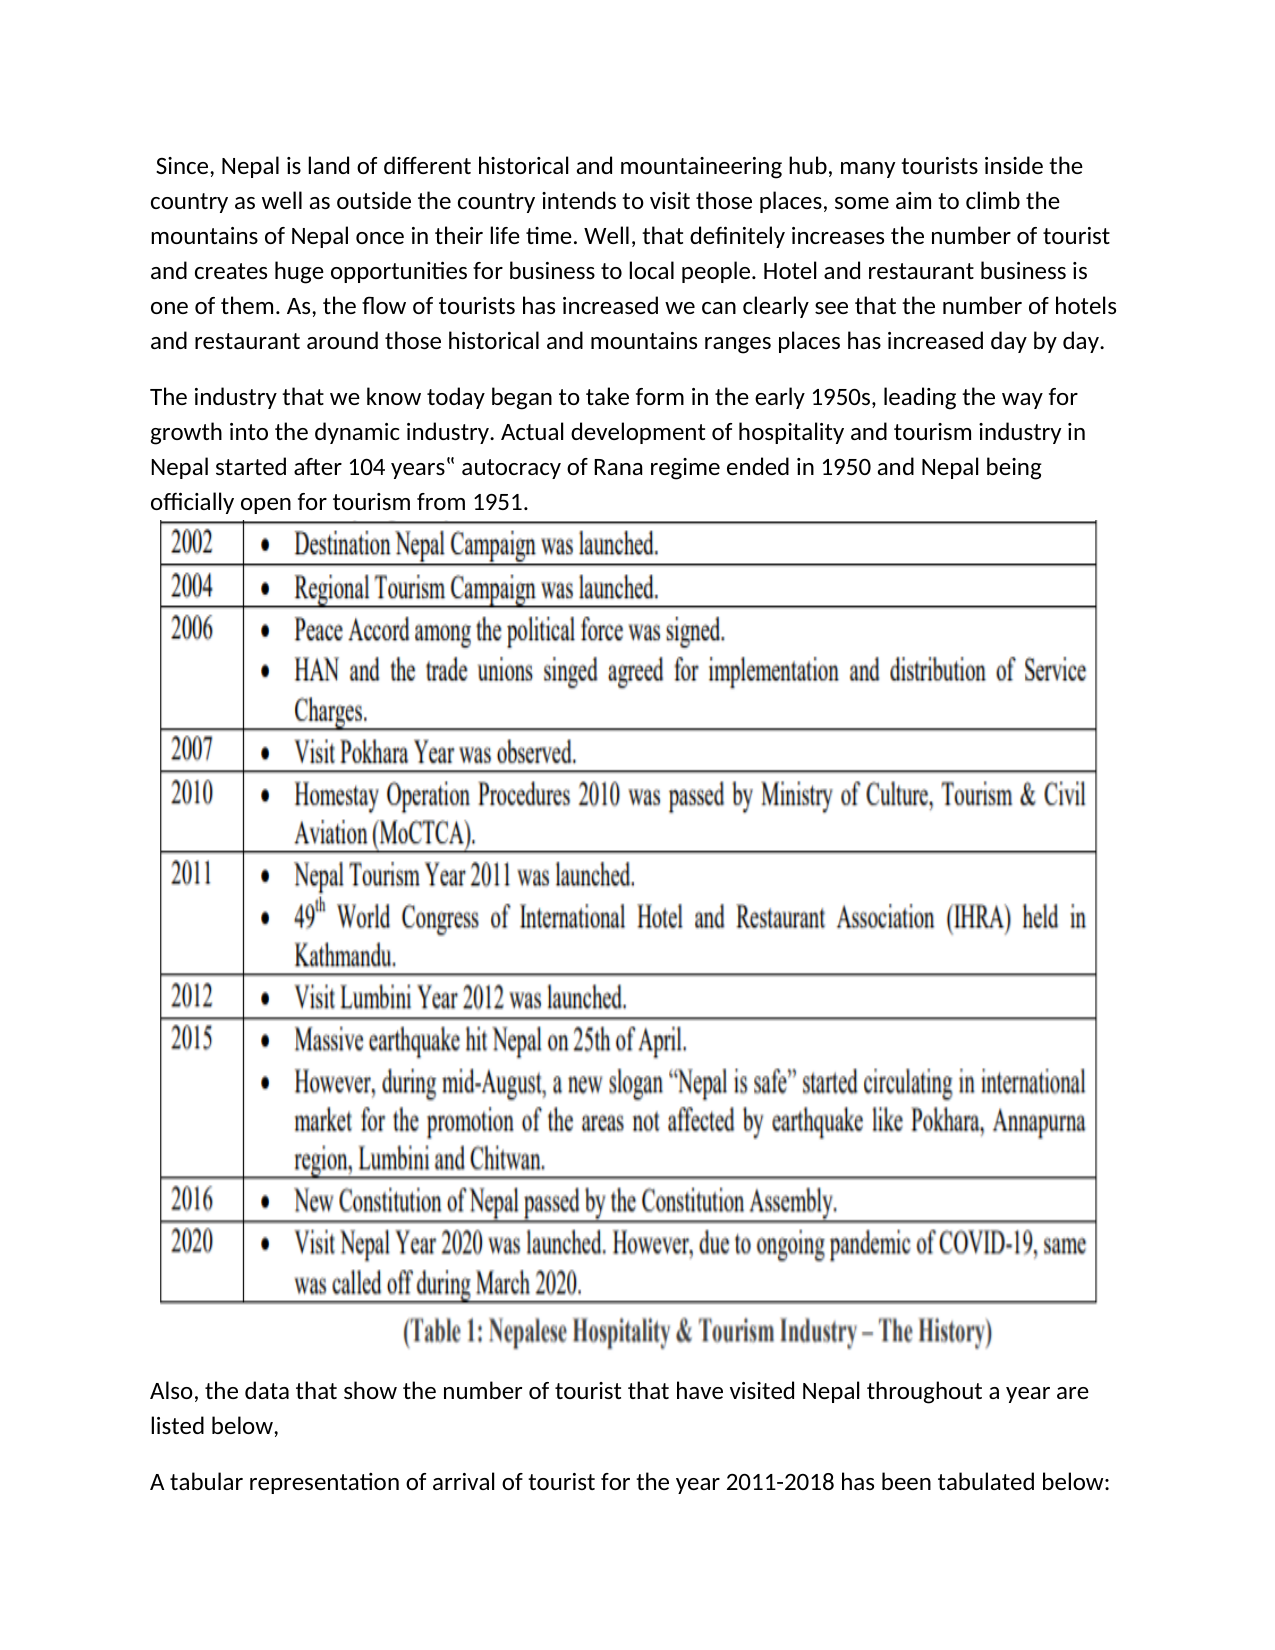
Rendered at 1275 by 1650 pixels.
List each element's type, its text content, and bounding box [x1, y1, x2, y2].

text The industry that we know today began to take form in the early 1950s, leading the way for growth into the dynamic industry. Actual development of hospitality and tourism industry in Nepal started after 104 years‟ autocracy of Rana regime ended in 1950 and Nepal being officially open for tourism from 1951. Also, the data that show the number of tourist that have visited Nepal throughout a year are listed below, [150, 381, 1125, 520]
text A tabular representation of arrival of tourist for the year 2011-2018 has been tabulated below: [150, 1466, 1125, 1497]
text Since, Nepal is land of different historical and mountaineering hub, many tourists inside the country as well as outside the country intends to visit those places, some aim to climb the mountains of Nepal once in their life time. Well, that definitely increases the number of tourist and creates huge opportunities for business to local people. Hotel and restaurant business is one of them. As, the flow of tourists has increased we can clearly see that the number of hotels and restaurant around those historical and mountains ranges places has increased day by day. [150, 150, 1125, 356]
picture [150, 520, 1125, 1365]
text The industry that we know today began to take form in the early 1950s, leading the way for growth into the dynamic industry. Actual development of hospitality and tourism industry in Nepal started after 104 years‟ autocracy of Rana regime ended in 1950 and Nepal being officially open for tourism from 1951. Also, the data that show the number of tourist that have visited Nepal throughout a year are listed below, [150, 1365, 1125, 1441]
